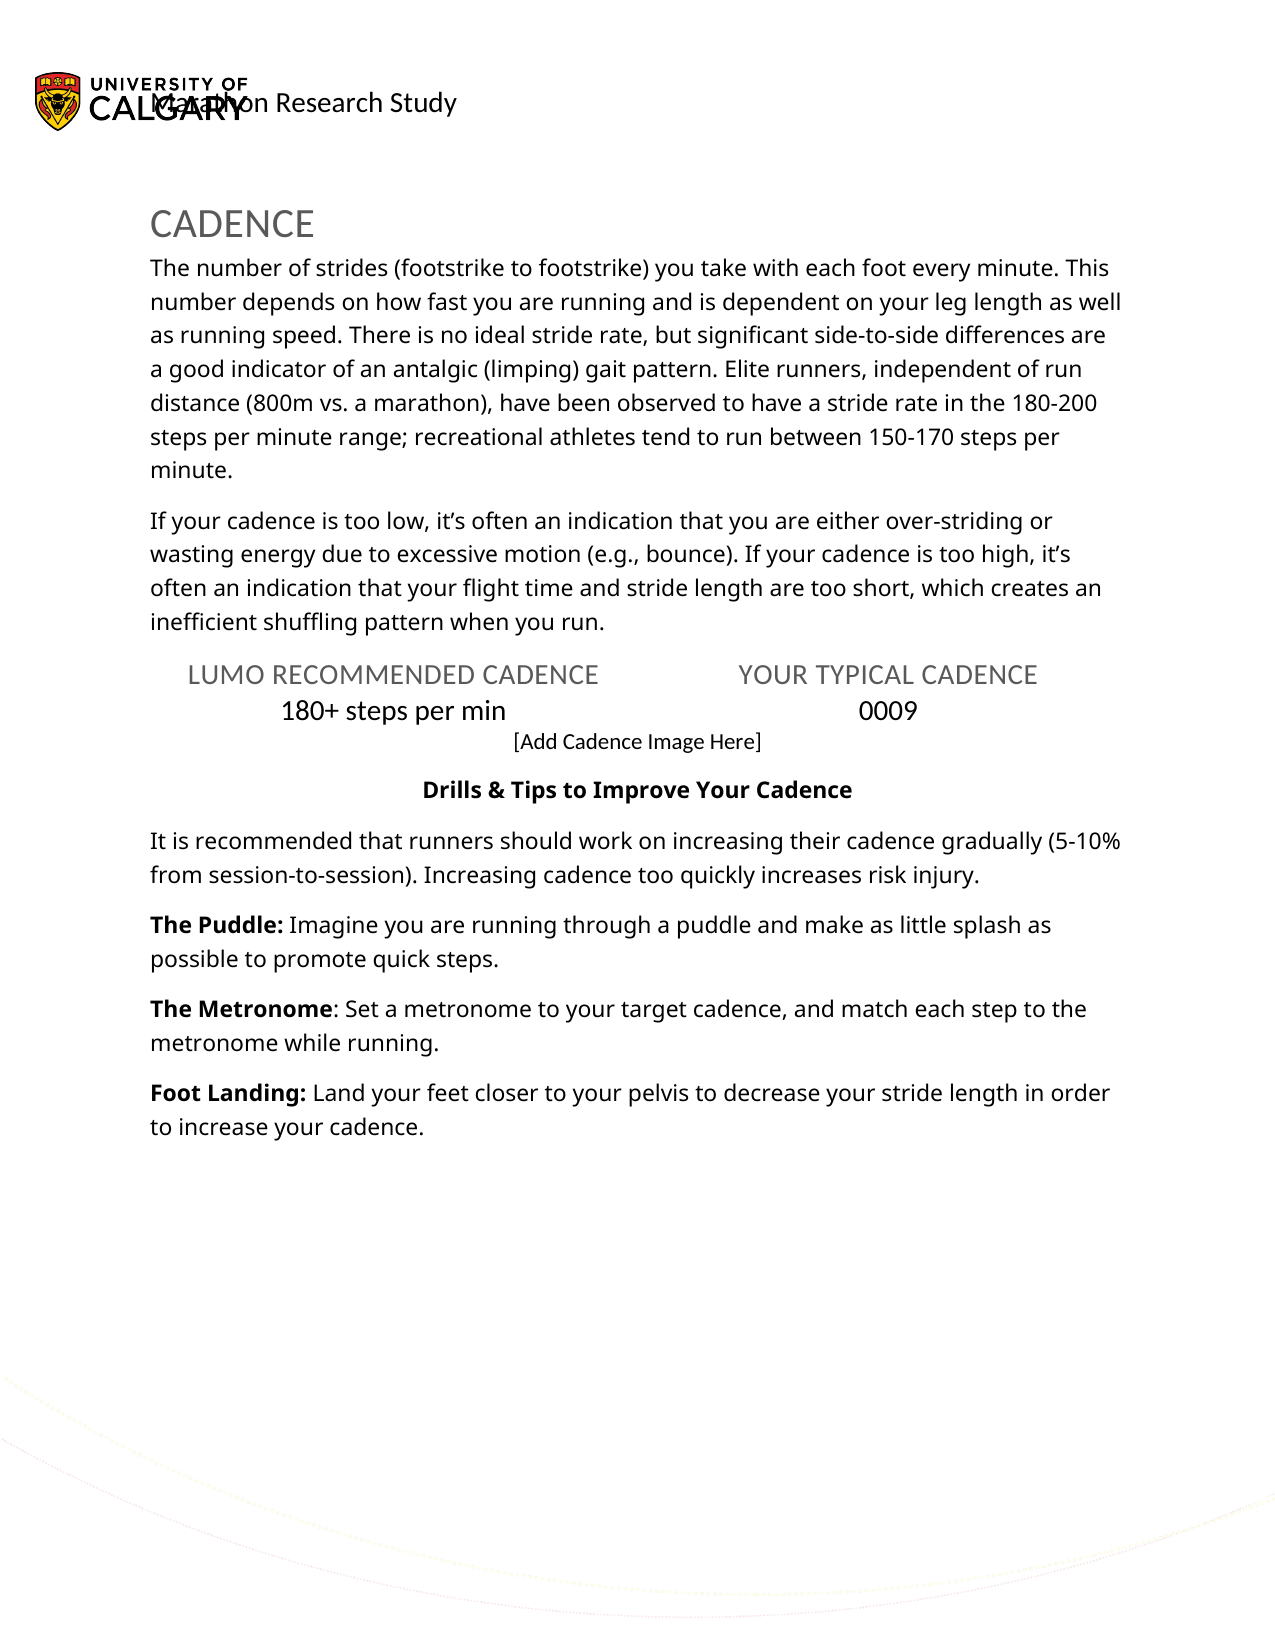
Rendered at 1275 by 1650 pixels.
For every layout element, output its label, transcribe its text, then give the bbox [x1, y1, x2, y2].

text If your cadence is too low, it’s often an indication that you are either over-striding or wasting energy due to excessive motion (e.g., bounce). If your cadence is too high, it’s often an indication that your flight time and stride length are too short, which creates an inefficient shuffling pattern when you run. [150, 504, 1125, 637]
subtitle cADENCE [150, 197, 1125, 248]
picture [35, 72, 248, 131]
text The Metronome: Set a metronome to your target cadence, and match each step to the metronome while running. [150, 993, 1125, 1058]
text It is recommended that runners should work on increasing their cadence gradually (5-10% from session-to-session). Increasing cadence too quickly increases risk injury. [150, 825, 1125, 890]
text Foot Landing: Land your feet closer to your pelvis to decrease your stride length in order to increase your cadence. [150, 1077, 1125, 1142]
text Drills & Tips to Improve Your Cadence [150, 774, 1125, 806]
text The Puddle: Imagine you are running through a puddle and make as little splash as possible to promote quick steps. [150, 909, 1125, 974]
text The number of strides (footstrike to footstrike) you take with each foot every minute. This number depends on how fast you are running and is dependent on your leg length as well as running speed. There is no ideal stride rate, but significant side-to-side differences are a good indicator of an antalgic (limping) gait pattern. Elite runners, independent of run distance (800m vs. a marathon), have been observed to have a stride rate in the 180-200 steps per minute range; recreational athletes tend to run between 150-170 steps per minute. [150, 252, 1125, 485]
text [Add Cadence Image Here] [150, 727, 1125, 756]
table_header Lumo recOMmended cadence [150, 656, 637, 692]
table_header your typical cadence [637, 656, 1139, 692]
table_cell 0009 [637, 692, 1139, 727]
table_cell 180+ steps per min [150, 692, 637, 727]
picture [242, 100, 248, 110]
